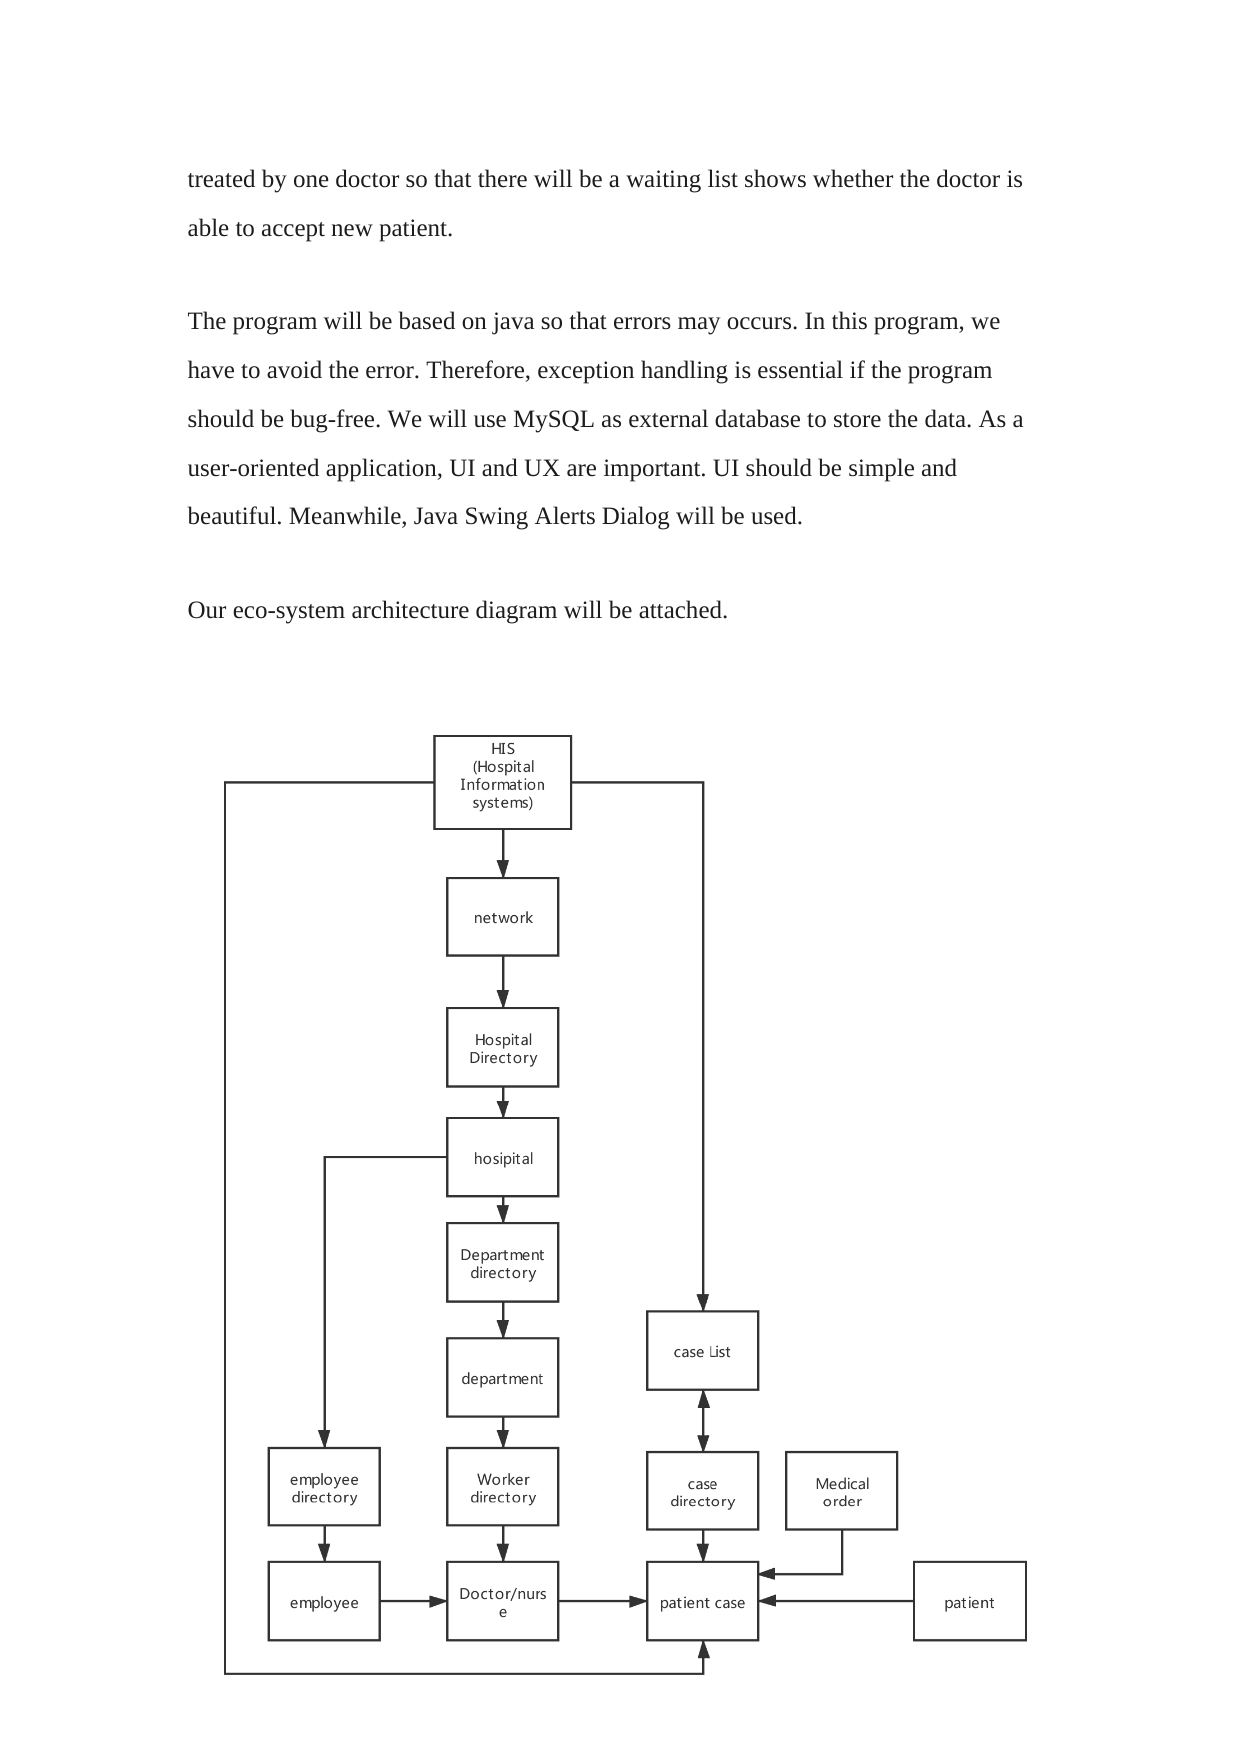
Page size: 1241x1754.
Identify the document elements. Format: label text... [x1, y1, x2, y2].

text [187, 162, 1053, 243]
text The program will be based on java so that errors may occurs. In this program, we have to avoid the error. Therefore, exception handling is essential if the program should be bug-free. We will use MySQL as external database to store the data. As a user-oriented application, UI and UX are important. UI should be simple and beautiful. Meanwhile, Java Swing Alerts Dialog will be used. [187, 304, 1053, 532]
text Our eco-system architecture diagram will be attached. [187, 593, 1053, 626]
picture [197, 709, 1053, 1701]
